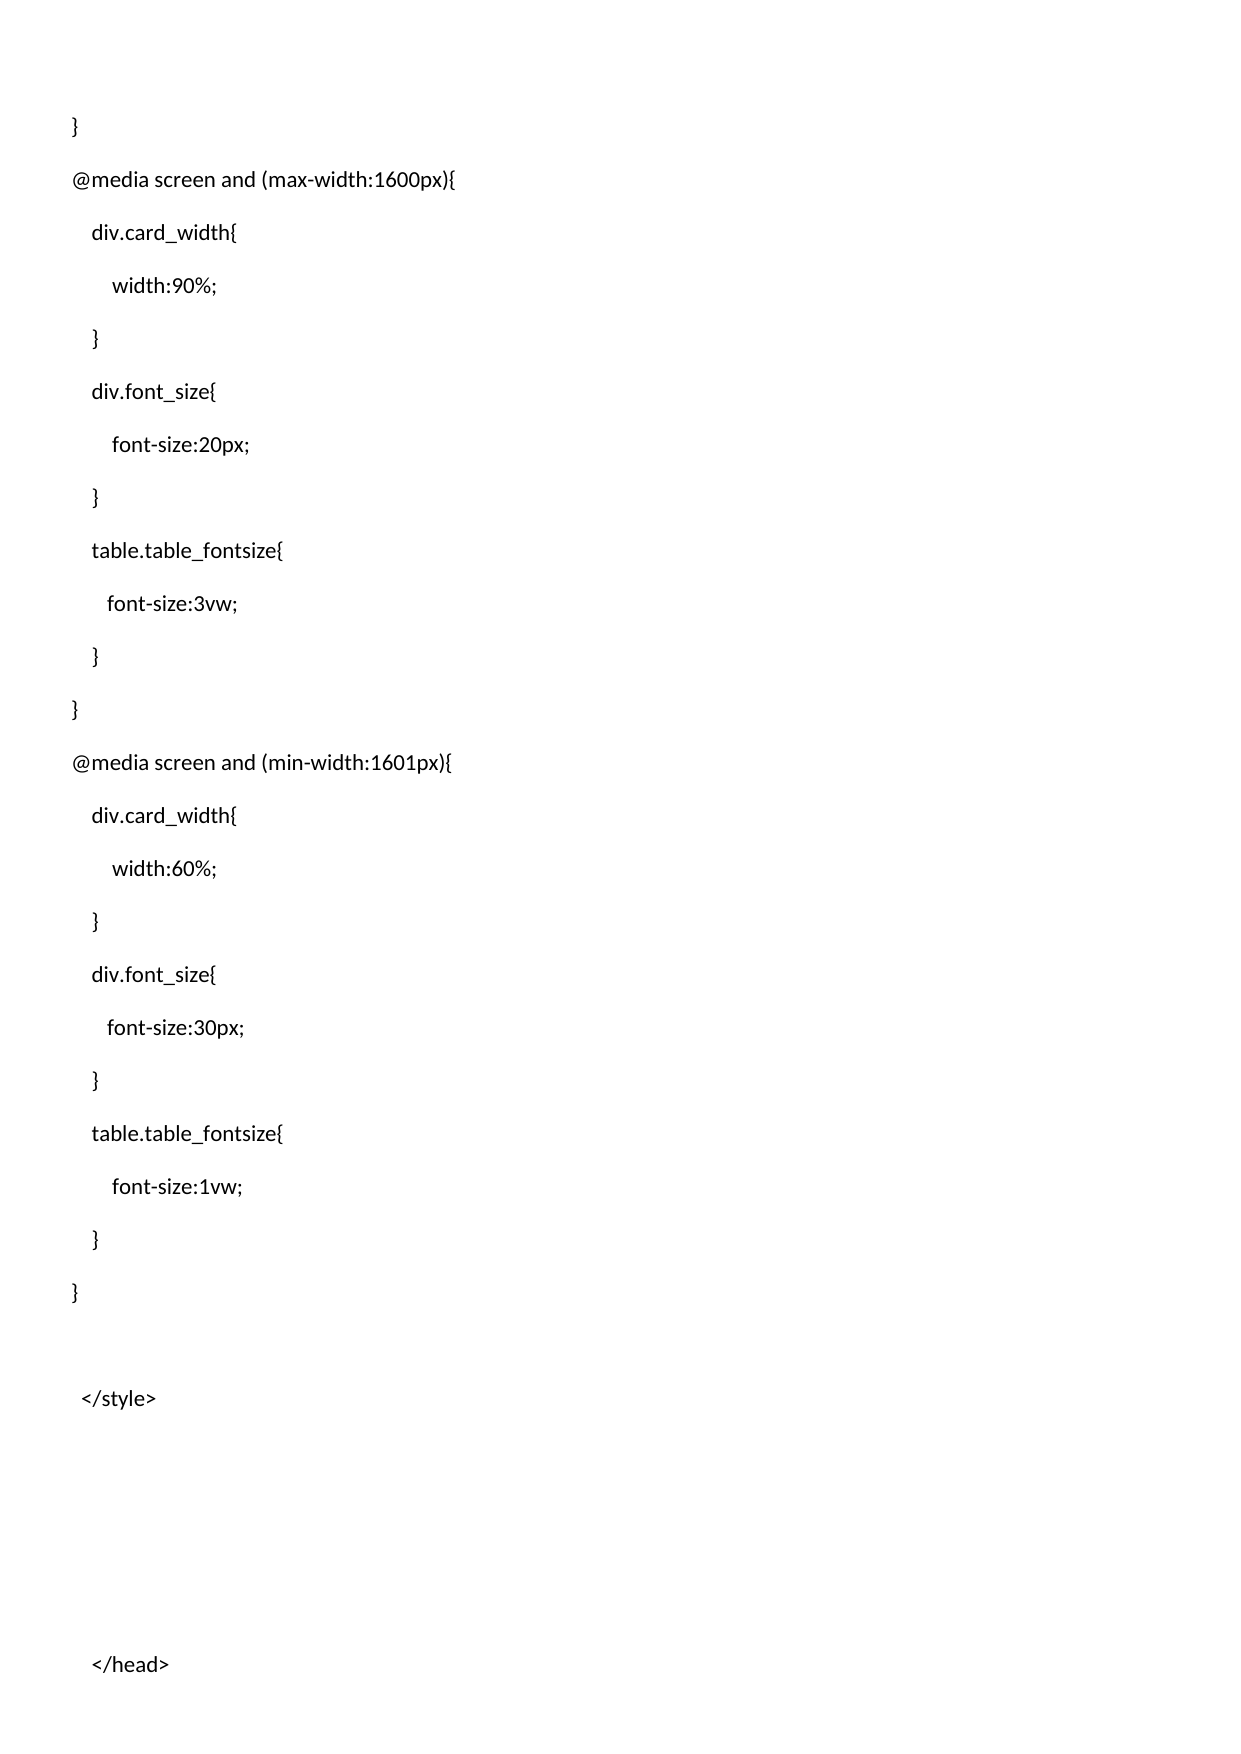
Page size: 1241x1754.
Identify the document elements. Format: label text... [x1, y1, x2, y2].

text } [71, 642, 1181, 670]
text </head> [71, 1650, 1181, 1678]
text } [71, 907, 1181, 935]
text div.card_width{ [71, 218, 1181, 246]
text table.table_fontsize{ [71, 536, 1181, 564]
text @media screen and (max-width:1600px){ [71, 165, 1181, 193]
text font-size:3vw; [71, 589, 1181, 617]
text } [71, 695, 1181, 723]
text width:90%; [71, 271, 1181, 299]
text } [71, 1226, 1181, 1253]
text } [71, 483, 1181, 511]
text </style> [71, 1384, 1181, 1413]
text font-size:20px; [71, 430, 1181, 458]
text } [71, 1278, 1181, 1307]
text table.table_fontsize{ [71, 1119, 1181, 1147]
text width:60%; [71, 854, 1181, 882]
text @media screen and (min-width:1601px){ [71, 748, 1181, 776]
text } [71, 112, 1181, 140]
text div.font_size{ [71, 377, 1181, 405]
text } [71, 324, 1181, 352]
text } [71, 1066, 1181, 1094]
text font-size:30px; [71, 1013, 1181, 1041]
text font-size:1vw; [71, 1172, 1181, 1201]
text div.font_size{ [71, 960, 1181, 988]
text div.card_width{ [71, 801, 1181, 829]
